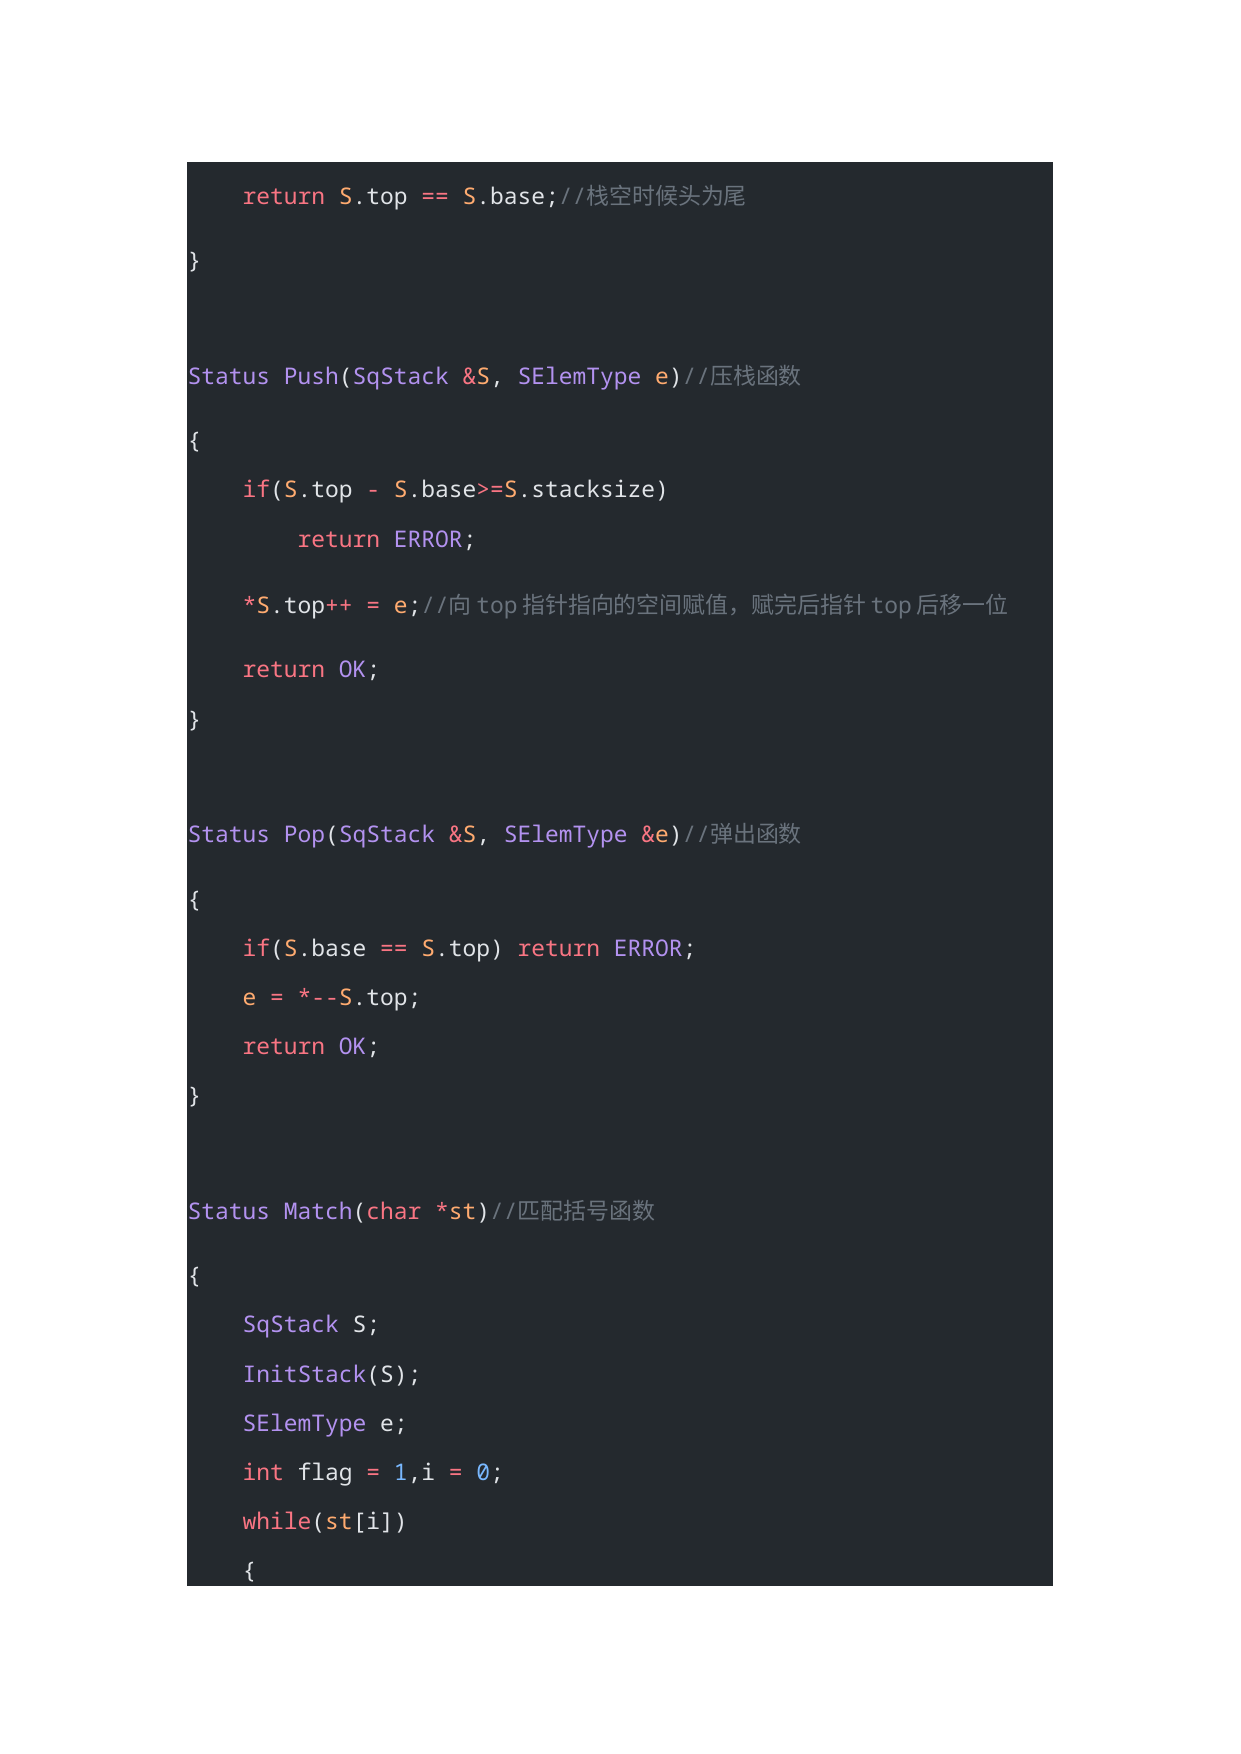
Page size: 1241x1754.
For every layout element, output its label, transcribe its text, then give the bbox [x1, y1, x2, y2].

text Status Push(SqStack &S, SElemType e)//压栈函数 [187, 342, 1053, 407]
text } [187, 244, 1053, 276]
text { [187, 1554, 1053, 1586]
text if(S.base == S.top) return ERROR; [187, 931, 1053, 964]
text { [187, 882, 1053, 914]
text if(S.top - S.base>=S.stacksize) [187, 473, 1053, 505]
text while(st[i]) [187, 1504, 1053, 1537]
text Status Match(char *st)//匹配括号函数 [187, 1177, 1053, 1242]
text return S.top == S.base;//栈空时候头为尾 [187, 162, 1053, 227]
text } [187, 1079, 1053, 1111]
text return ERROR; [187, 522, 1053, 554]
text return OK; [187, 1029, 1053, 1062]
text SElemType e; [187, 1406, 1053, 1439]
text int flag = 1,i = 0; [187, 1455, 1053, 1488]
text e = *--S.top; [187, 980, 1053, 1013]
text *S.top++ = e;//向top指针指向的空间赋值，赋完后指针top后移一位 [187, 571, 1053, 636]
text InitStack(S); [187, 1357, 1053, 1389]
text SqStack S; [187, 1308, 1053, 1340]
text return OK; [187, 653, 1053, 685]
text } [187, 702, 1053, 734]
text { [187, 424, 1053, 456]
text { [187, 1259, 1053, 1291]
text Status Pop(SqStack &S, SElemType &e)//弹出函数 [187, 800, 1053, 865]
